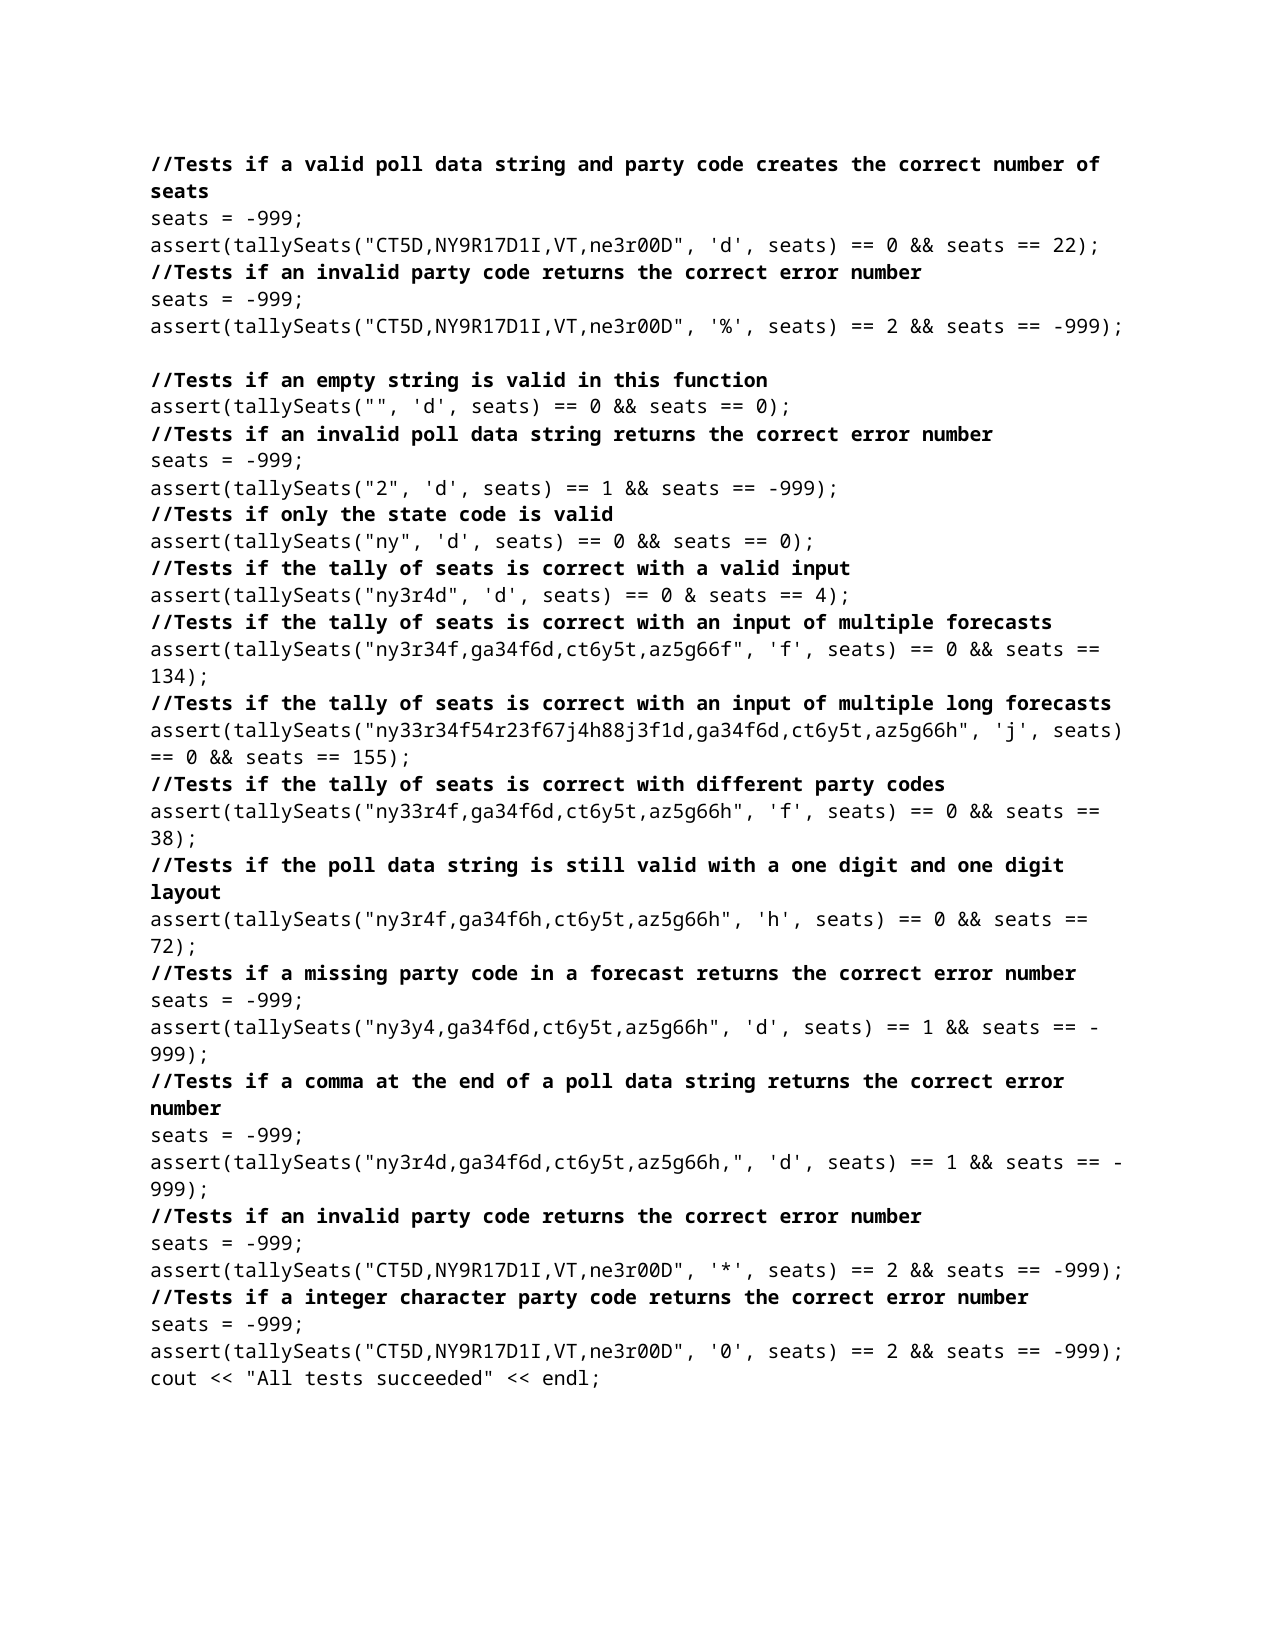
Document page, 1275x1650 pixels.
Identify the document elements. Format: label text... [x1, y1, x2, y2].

text assert(tallySeats("CT5D,NY9R17D1I,VT,ne3r00D", '0', seats) == 2 && seats == -999); [150, 1337, 1125, 1364]
text assert(tallySeats("ny33r4f,ga34f6d,ct6y5t,az5g66h", 'f', seats) == 0 && seats == 38); [150, 797, 1125, 851]
text assert(tallySeats("ny3r34f,ga34f6d,ct6y5t,az5g66f", 'f', seats) == 0 && seats == 134); [150, 636, 1125, 689]
text assert(tallySeats("2", 'd', seats) == 1 && seats == -999); [150, 474, 1125, 501]
text seats = -999; [150, 204, 1125, 231]
text //Tests if the tally of seats is correct with a valid input [150, 555, 1125, 582]
text //Tests if only the state code is valid [150, 501, 1125, 528]
text assert(tallySeats("ny3r4f,ga34f6h,ct6y5t,az5g66h", 'h', seats) == 0 && seats == 72); [150, 905, 1125, 959]
text //Tests if the tally of seats is correct with different party codes [150, 771, 1125, 797]
text //Tests if a missing party code in a forecast returns the correct error number [150, 959, 1125, 986]
text //Tests if a comma at the end of a poll data string returns the correct error number [150, 1067, 1125, 1121]
text assert(tallySeats("ny", 'd', seats) == 0 && seats == 0); [150, 528, 1125, 555]
text //Tests if an invalid party code returns the correct error number [150, 1202, 1125, 1229]
text //Tests if an invalid party code returns the correct error number [150, 258, 1125, 285]
text //Tests if the poll data string is still valid with a one digit and one digit layout [150, 851, 1125, 905]
text //Tests if the tally of seats is correct with an input of multiple forecasts [150, 609, 1125, 636]
text assert(tallySeats("ny3y4,ga34f6d,ct6y5t,az5g66h", 'd', seats) == 1 && seats == -999); [150, 1013, 1125, 1067]
text //Tests if an empty string is valid in this function [150, 366, 1125, 393]
text //Tests if an invalid poll data string returns the correct error number [150, 420, 1125, 447]
text cout << "All tests succeeded" << endl; [150, 1364, 1125, 1391]
text seats = -999; [150, 1229, 1125, 1256]
text assert(tallySeats("", 'd', seats) == 0 && seats == 0); [150, 393, 1125, 420]
text seats = -999; [150, 285, 1125, 312]
text seats = -999; [150, 1121, 1125, 1148]
text assert(tallySeats("ny3r4d", 'd', seats) == 0 & seats == 4); [150, 582, 1125, 609]
text assert(tallySeats("CT5D,NY9R17D1I,VT,ne3r00D", 'd', seats) == 0 && seats == 22); [150, 231, 1125, 258]
text assert(tallySeats("ny33r34f54r23f67j4h88j3f1d,ga34f6d,ct6y5t,az5g66h", 'j', seats) == 0 && seats == 155); [150, 717, 1125, 771]
text assert(tallySeats("CT5D,NY9R17D1I,VT,ne3r00D", '*', seats) == 2 && seats == -999); [150, 1256, 1125, 1283]
text //Tests if a integer character party code returns the correct error number [150, 1283, 1125, 1310]
text assert(tallySeats("CT5D,NY9R17D1I,VT,ne3r00D", '%', seats) == 2 && seats == -999); [150, 312, 1125, 339]
text seats = -999; [150, 1310, 1125, 1337]
text seats = -999; [150, 986, 1125, 1013]
text //Tests if a valid poll data string and party code creates the correct number of seats [150, 150, 1125, 204]
text seats = -999; [150, 447, 1125, 474]
text assert(tallySeats("ny3r4d,ga34f6d,ct6y5t,az5g66h,", 'd', seats) == 1 && seats == -999); [150, 1148, 1125, 1202]
text //Tests if the tally of seats is correct with an input of multiple long forecasts [150, 689, 1125, 717]
